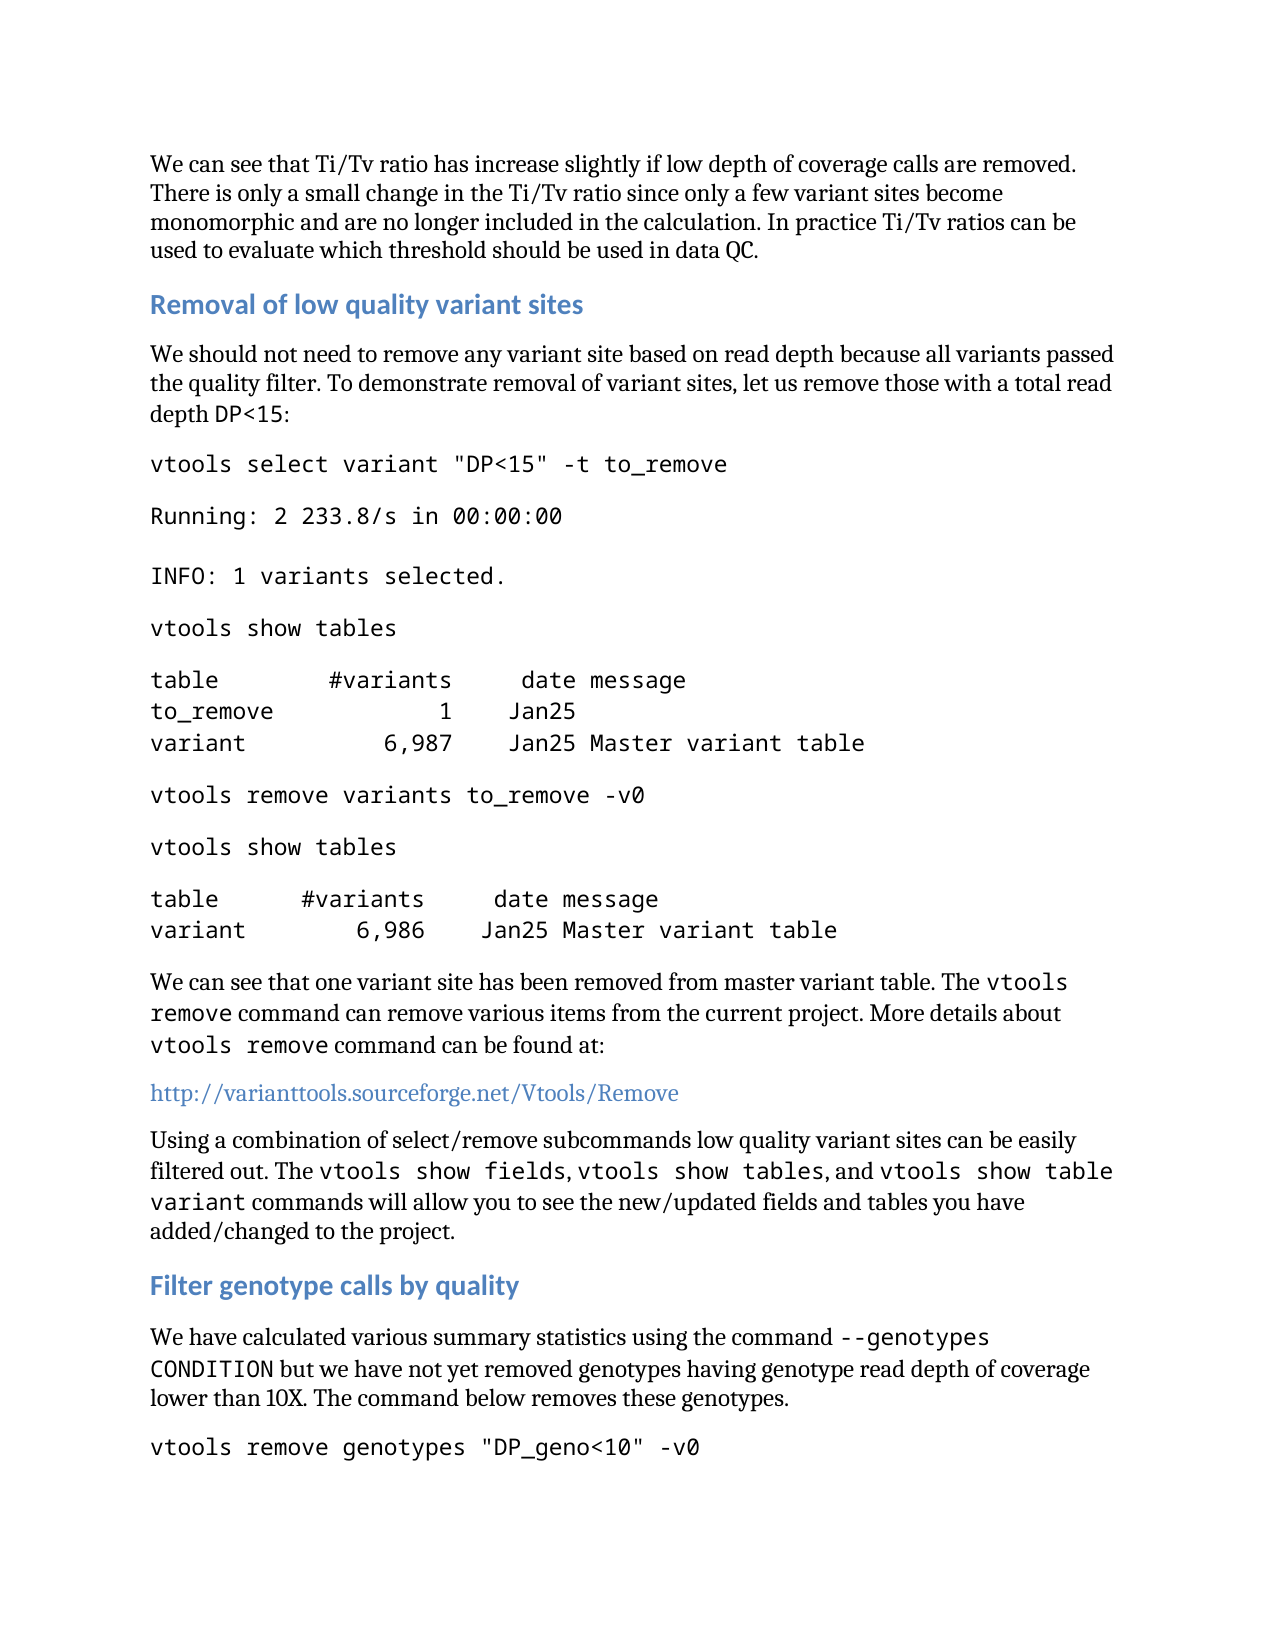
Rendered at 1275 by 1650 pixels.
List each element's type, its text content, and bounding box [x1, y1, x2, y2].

text Using a combination of select/remove subcommands low quality variant sites can be easily filtered out. The vtools show fields, vtools show tables, and vtools show table variant commands will allow you to see the new/updated fields and tables you have added/changed to the project. [150, 1126, 1125, 1246]
text Running: 2 233.8/s in 00:00:00 INFO: 1 variants selected. [150, 500, 1125, 591]
subtitle Filter genotype calls by quality [150, 1267, 1125, 1302]
text We have calculated various summary statistics using the command --genotypes CONDITION but we have not yet removed genotypes having genotype read depth of coverage lower than 10X. The command below removes these genotypes. [150, 1321, 1125, 1412]
text vtools show tables [150, 612, 1125, 643]
text We can see that one variant site has been removed from master variant table. The vtools remove command can remove various items from the current project. More details about vtools remove command can be found at: [150, 966, 1125, 1060]
text We should not need to remove any variant site based on read depth because all variants passed the quality filter. To demonstrate removal of variant sites, let us remove those with a total read depth DP<15: [150, 340, 1125, 429]
text http://varianttools.sourceforge.net/Vtools/Remove [150, 1078, 1125, 1107]
text vtools show tables [150, 831, 1125, 862]
text table #variants date message to_remove 1 Jan25 variant 6,987 Jan25 Master variant table [150, 664, 1125, 758]
subtitle Removal of low quality variant sites [150, 286, 1125, 321]
text table #variants date message variant 6,986 Jan25 Master variant table [150, 883, 1125, 945]
text vtools select variant "DP<15" -t to_remove [150, 448, 1125, 479]
text vtools remove variants to_remove -v0 [150, 778, 1125, 810]
text vtools remove genotypes "DP_geno<10" -v0 [150, 1431, 1125, 1462]
text We can see that Ti/Tv ratio has increase slightly if low depth of coverage calls are removed. There is only a small change in the Ti/Tv ratio since only a few variant sites become monomorphic and are no longer included in the calculation. In practice Ti/Tv ratios can be used to evaluate which threshold should be used in data QC. [150, 150, 1125, 265]
